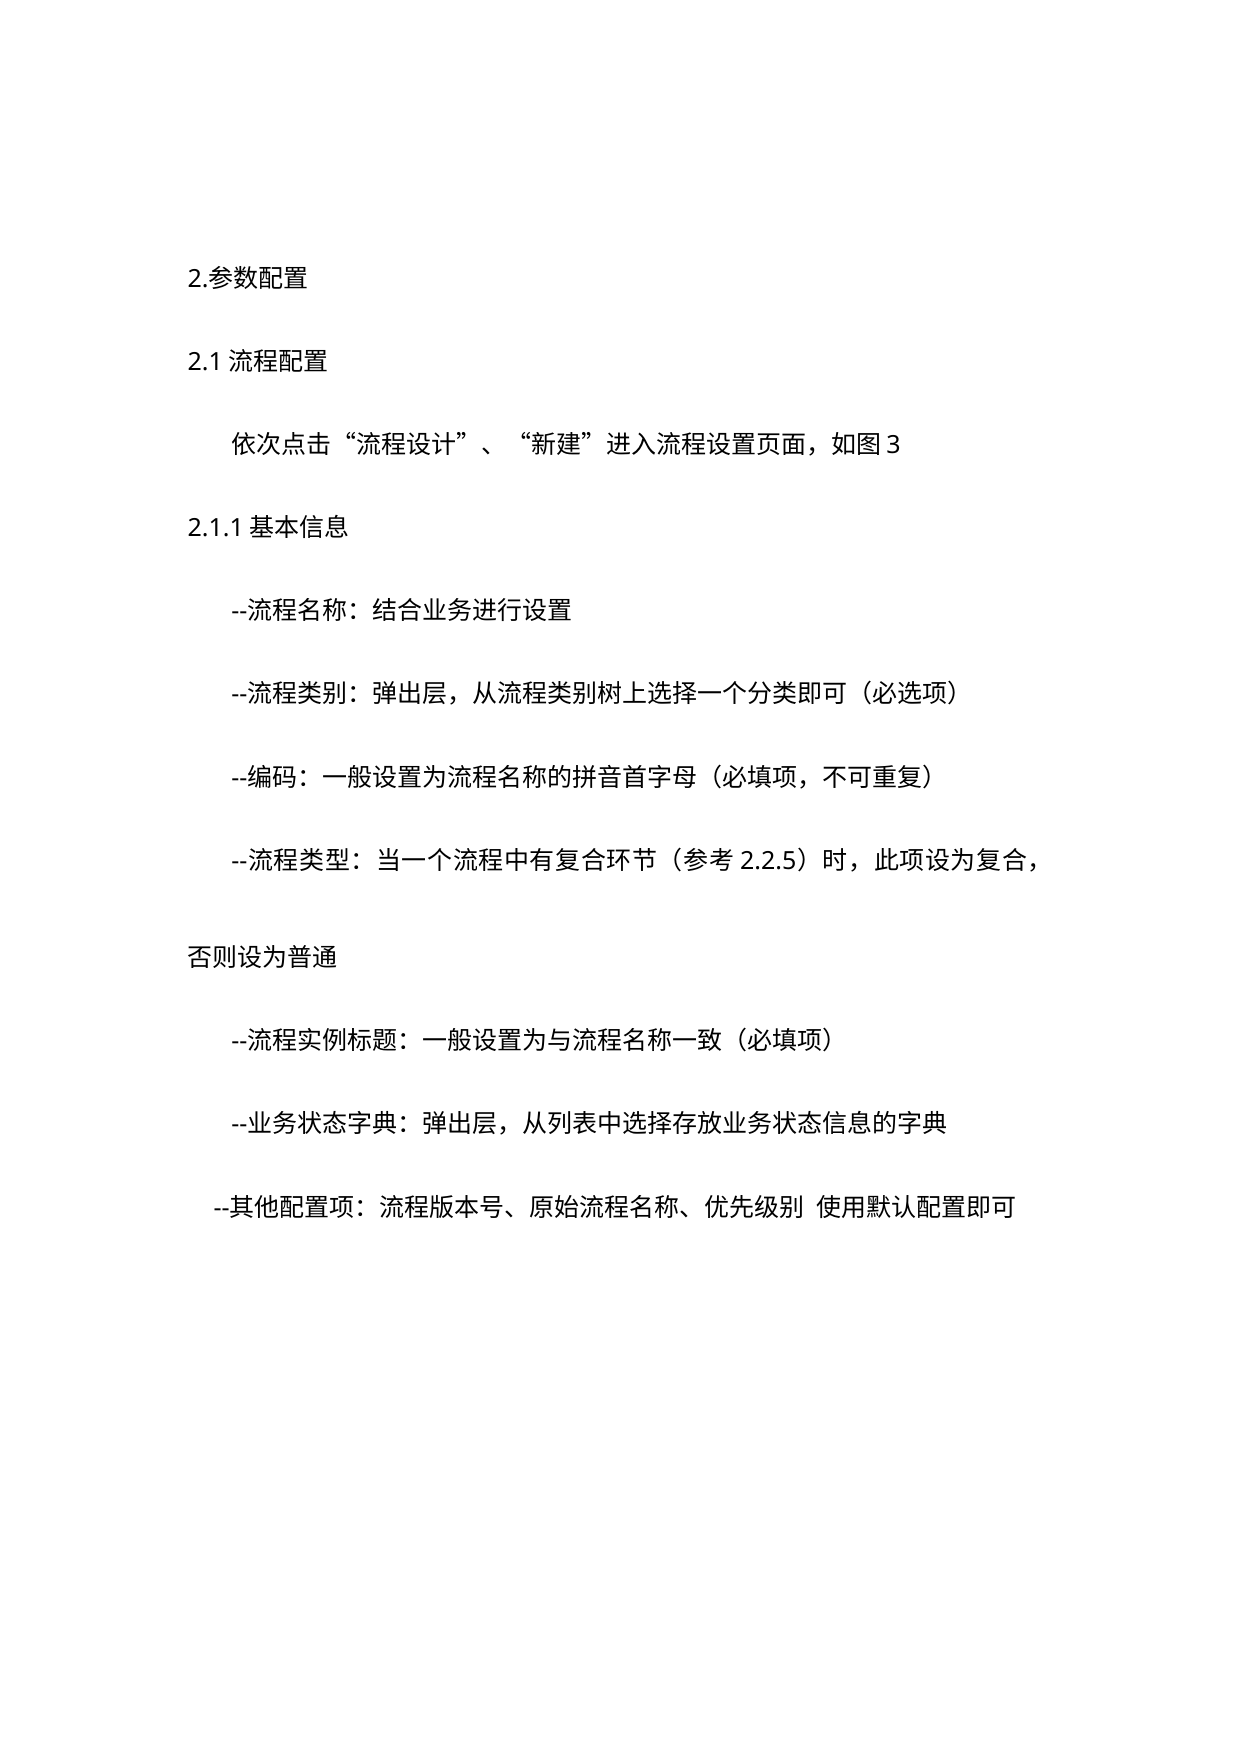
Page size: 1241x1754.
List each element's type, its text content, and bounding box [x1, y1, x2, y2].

text --流程名称：结合业务进行设置 [187, 576, 1053, 641]
text --流程类型：当一个流程中有复合环节（参考2.2.5）时，此项设为复合，否则设为普通 [187, 826, 1053, 988]
text 2.参数配置 [187, 244, 1053, 309]
text --流程类别：弹出层，从流程类别树上选择一个分类即可（必选项） [187, 659, 1053, 724]
text 依次点击“流程设计”、“新建”进入流程设置页面，如图3 [187, 410, 1053, 475]
text --流程实例标题：一般设置为与流程名称一致（必填项） [187, 1006, 1053, 1071]
text --编码：一般设置为流程名称的拼音首字母（必填项，不可重复） [187, 743, 1053, 808]
text 2.1.1基本信息 [187, 493, 1053, 558]
text --业务状态字典：弹出层，从列表中选择存放业务状态信息的字典 [187, 1089, 1053, 1154]
text --其他配置项：流程版本号、原始流程名称、优先级别 使用默认配置即可 [187, 1173, 1053, 1238]
text 2.1流程配置 [187, 327, 1053, 392]
